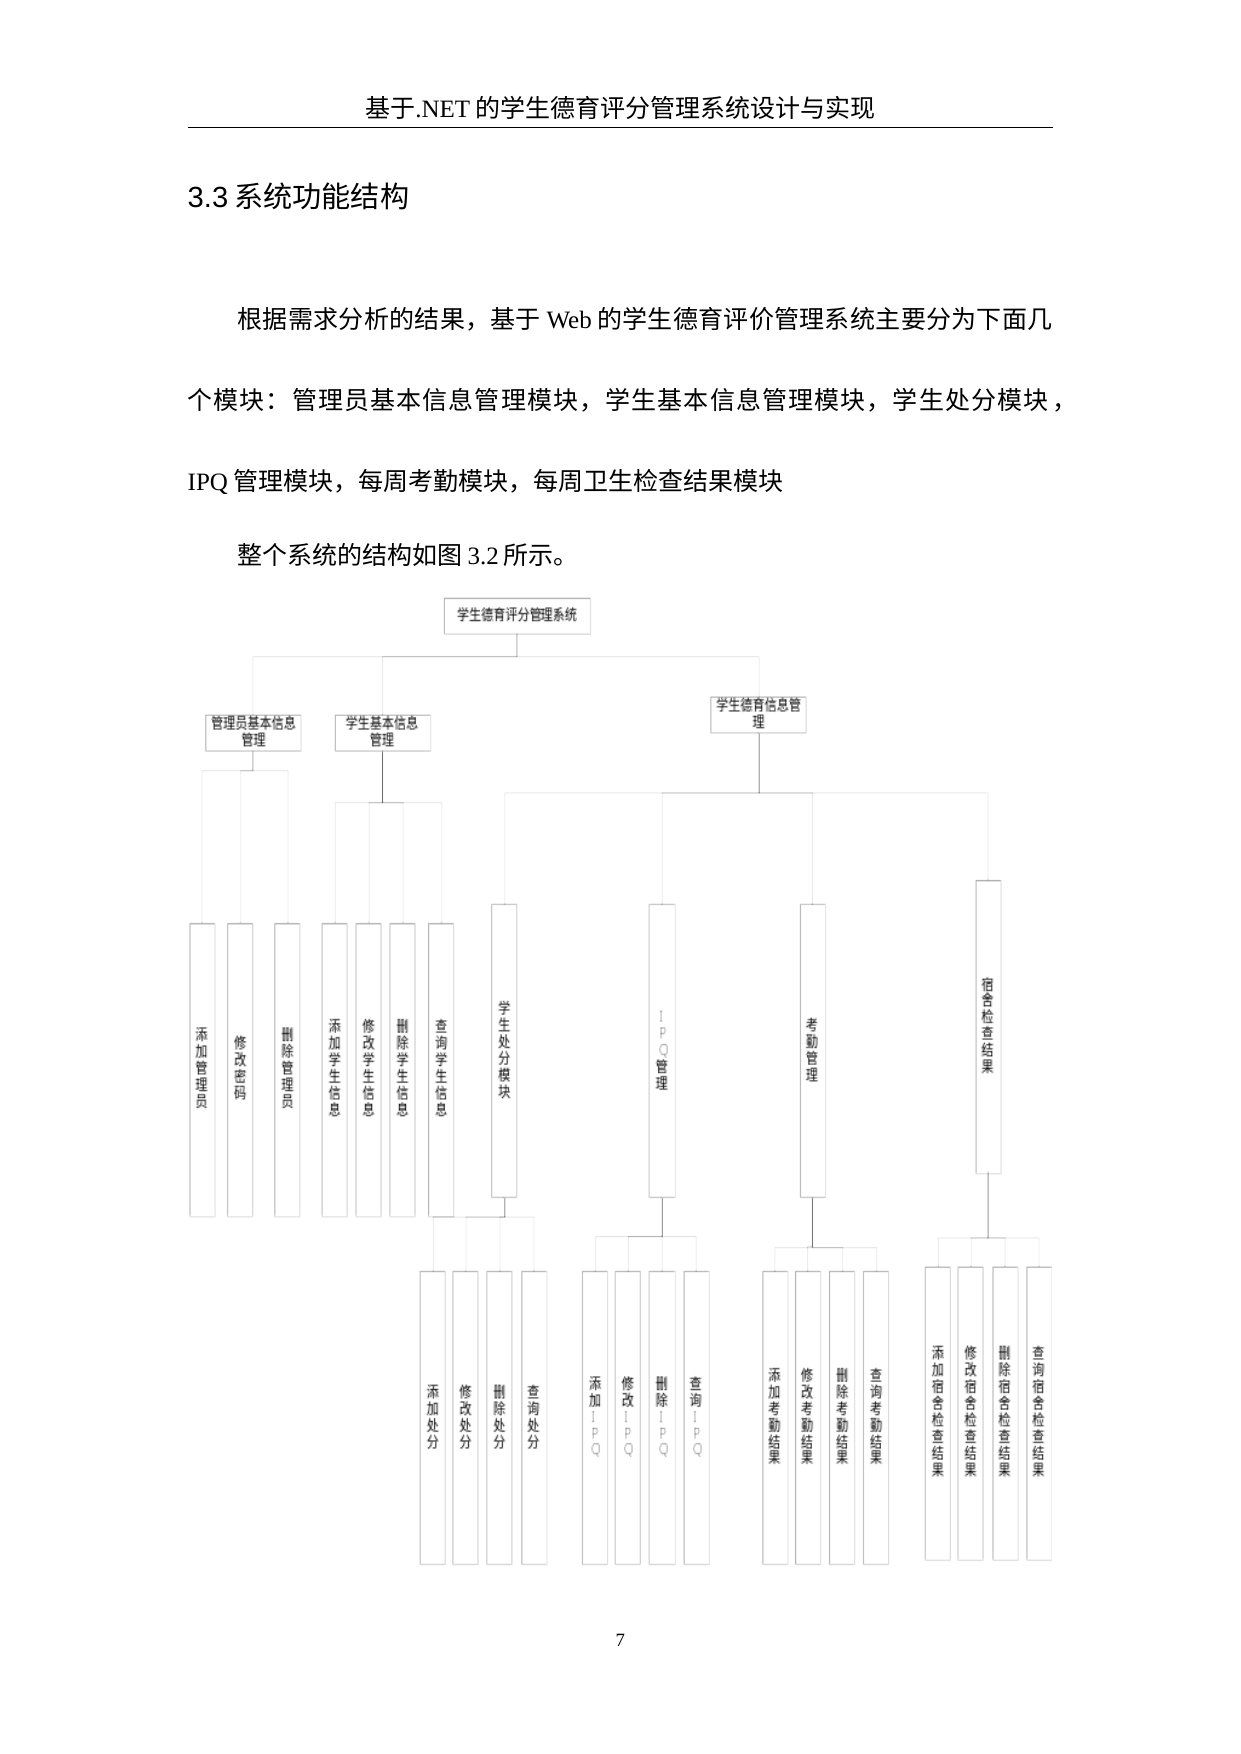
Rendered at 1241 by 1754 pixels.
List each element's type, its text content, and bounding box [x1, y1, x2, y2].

subtitle 3.3系统功能结构 [187, 162, 1053, 227]
text 根据需求分析的结果，基于Web的学生德育评价管理系统主要分为下面几个模块：管理员基本信息管理模块，学生基本信息管理模块，学生处分模块，IPQ管理模块，每周考勤模块，每周卫生检查结果模块 [187, 285, 1053, 512]
text 整个系统的结构如图3.2所示。 [187, 521, 1053, 586]
